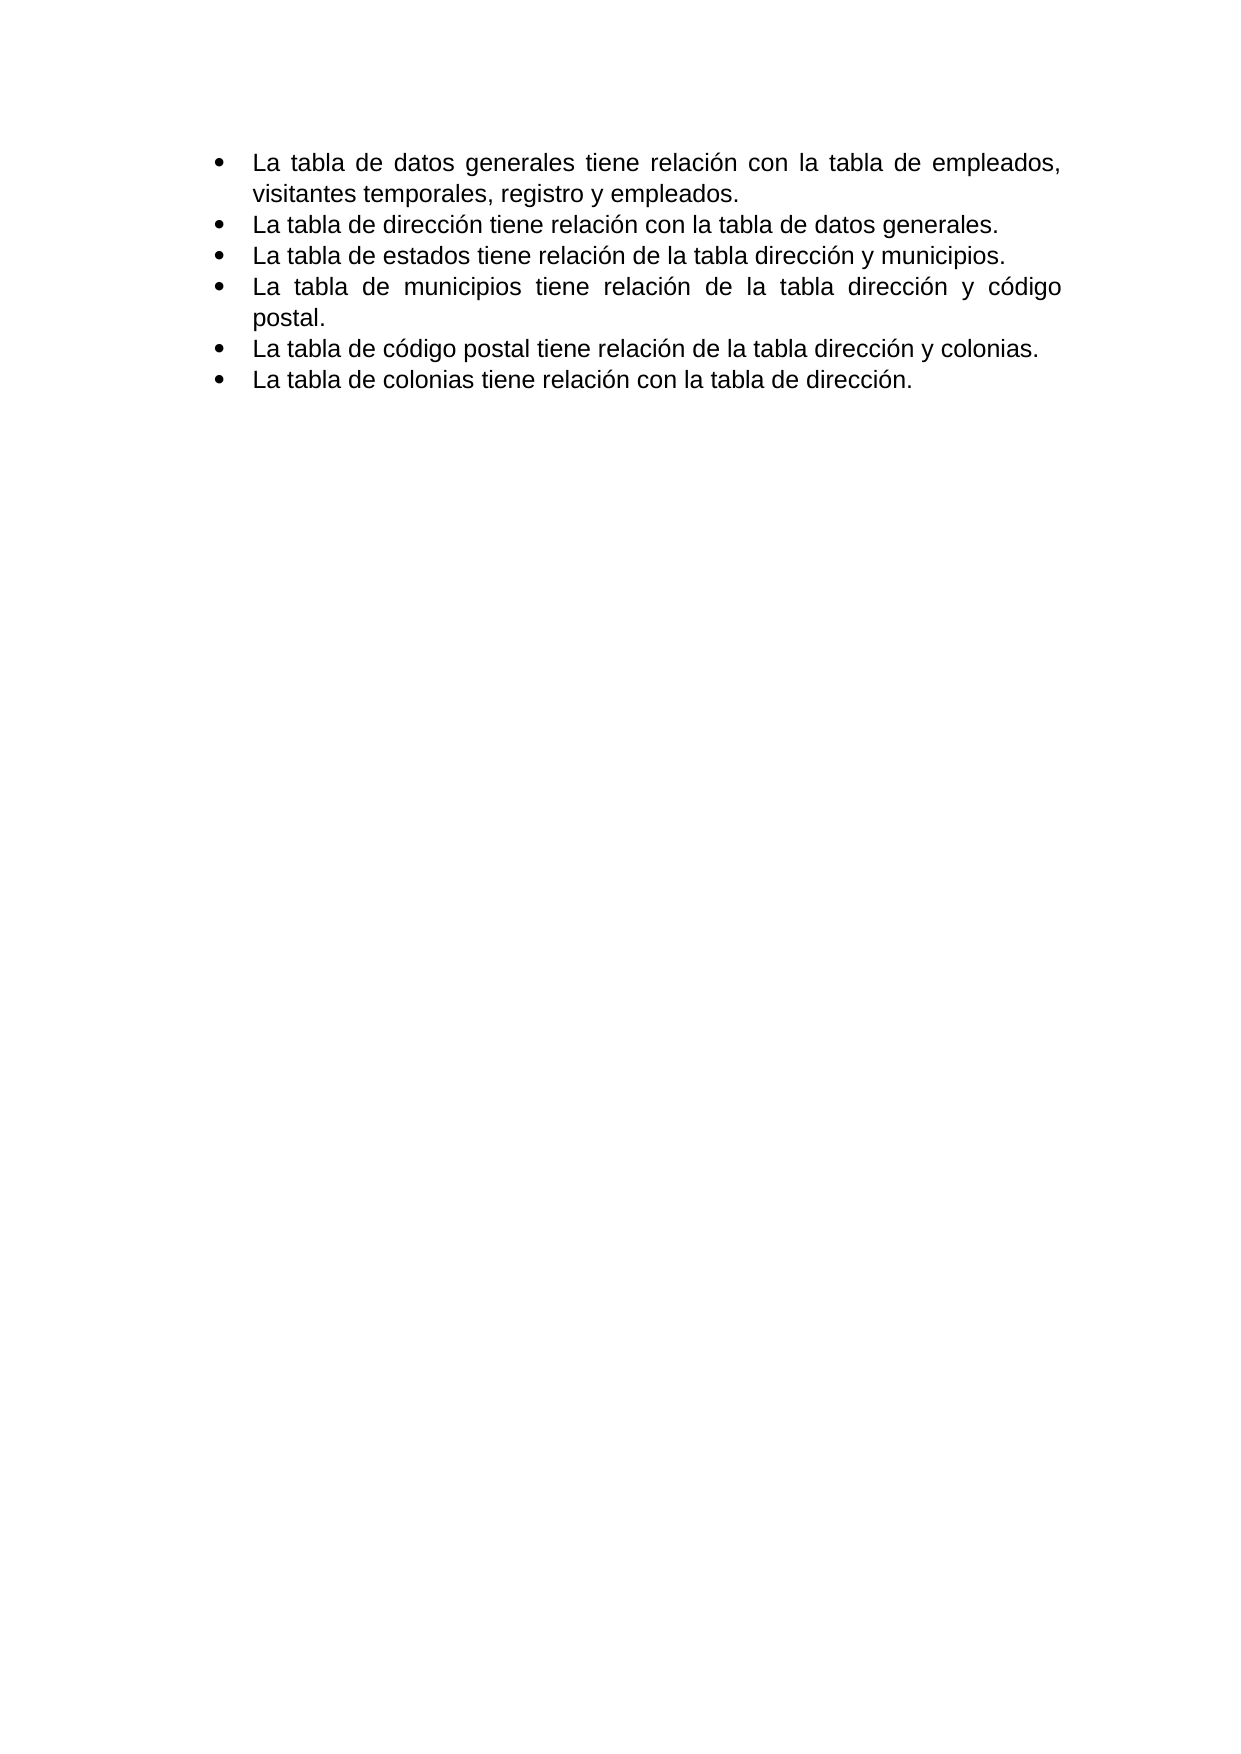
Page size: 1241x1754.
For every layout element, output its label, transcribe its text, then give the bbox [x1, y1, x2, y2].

list La tabla de colonias tiene relación con la tabla de dirección. [215, 365, 1063, 394]
list La tabla de dirección tiene relación con la tabla de datos generales. [215, 210, 1063, 239]
list La tabla de código postal tiene relación de la tabla dirección y colonias. [215, 334, 1063, 363]
list La tabla de datos generales tiene relación con la tabla de empleados, visitantes temporales, registro y empleados. [215, 148, 1063, 207]
list La tabla de municipios tiene relación de la tabla dirección y código postal. [215, 272, 1063, 332]
list La tabla de estados tiene relación de la tabla dirección y municipios. [215, 241, 1063, 270]
